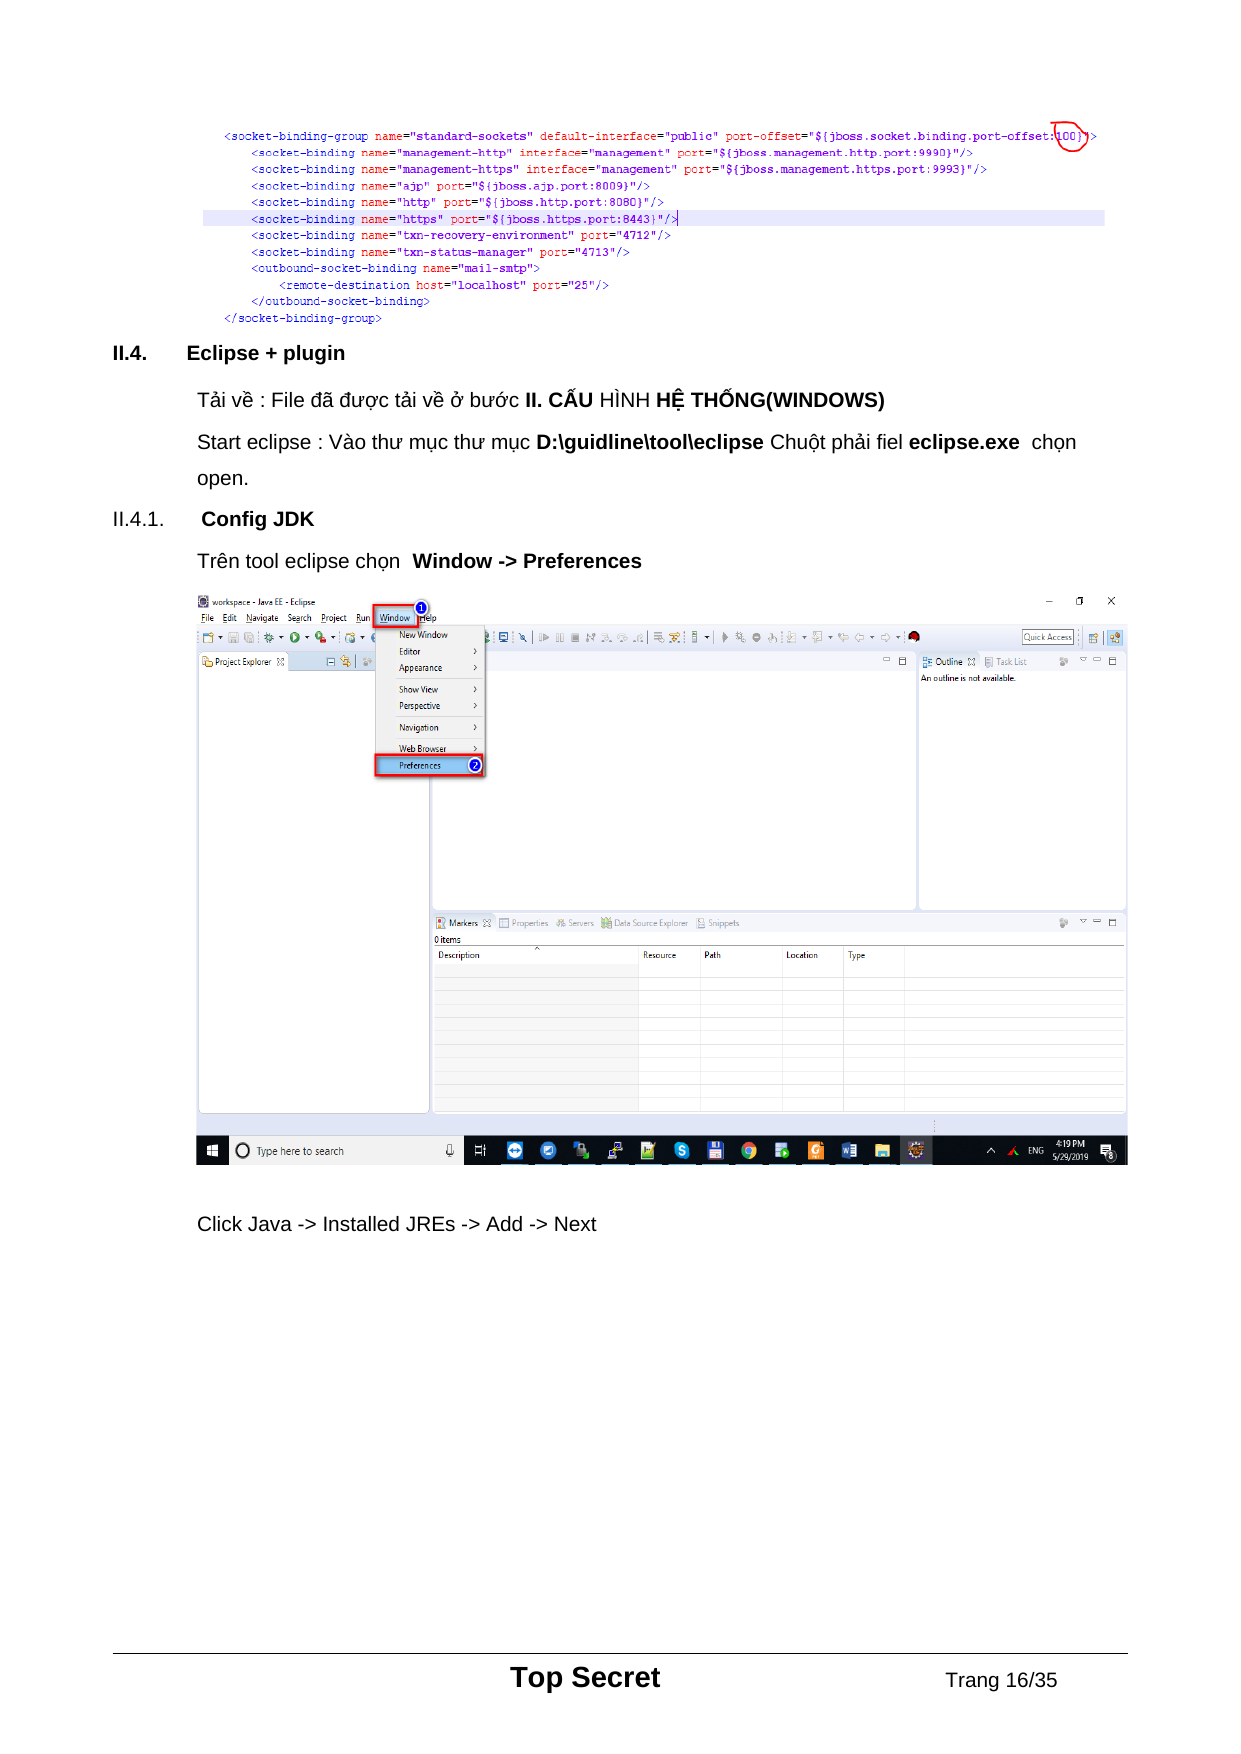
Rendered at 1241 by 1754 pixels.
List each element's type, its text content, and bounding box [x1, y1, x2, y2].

subtitle Config JDK [112, 496, 1128, 531]
text Click Java -> Installed JREs -> Add -> Next [197, 1201, 1128, 1236]
picture [203, 121, 1105, 328]
text Trên tool eclipse chọn Window -> Preferences [197, 537, 1128, 573]
text Tải về : File đã được tải về ở bước II. CẤU HÌNH HỆ THỐNG(WINDOWS) [197, 377, 1128, 412]
picture [196, 593, 1128, 1165]
text Start eclipse : Vào thư mục thư mục D:\guidline\tool\eclipse Chuột phải fiel eclipse.exe chọn open. [197, 418, 1128, 489]
